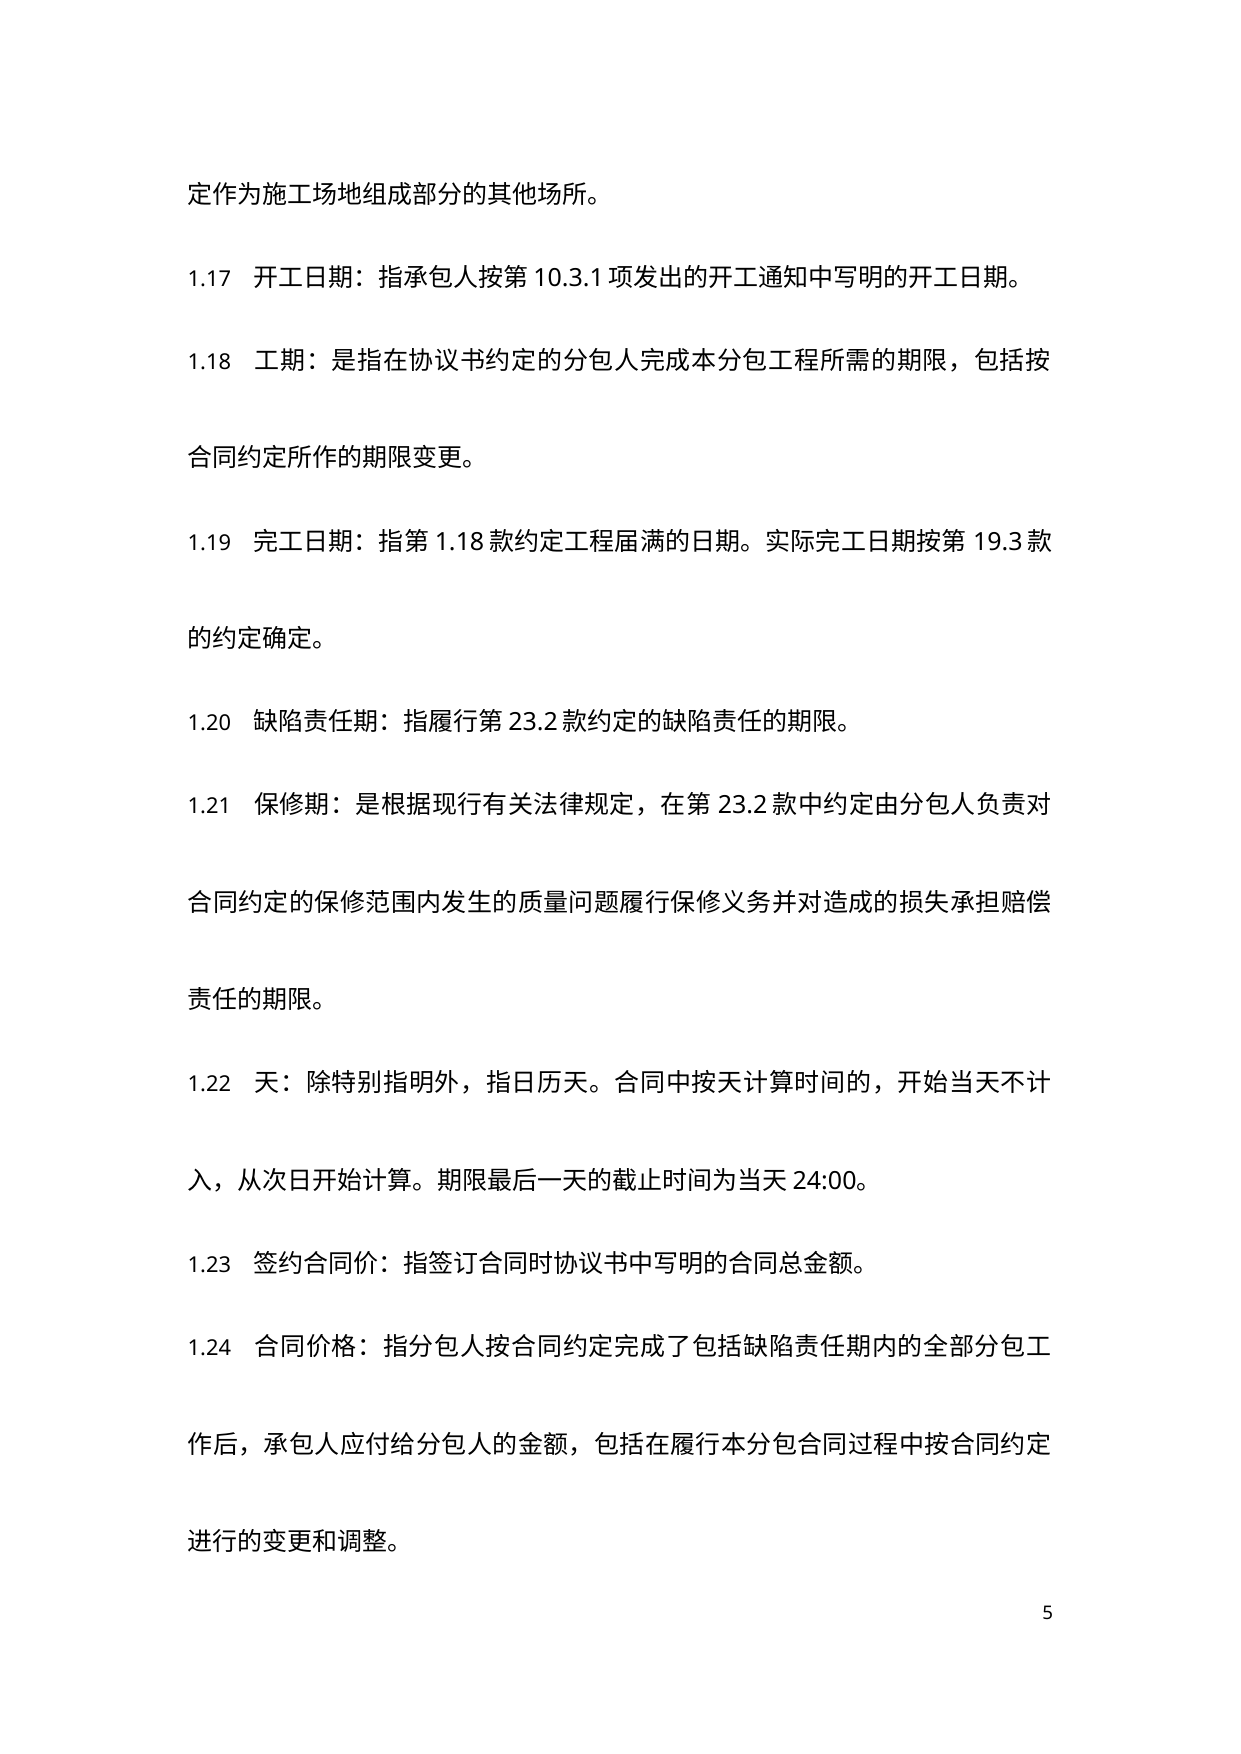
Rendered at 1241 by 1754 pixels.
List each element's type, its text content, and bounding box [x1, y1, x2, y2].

subtitle 缺陷责任期：指履行第23.2款约定的缺陷责任的期限。 [187, 687, 1053, 752]
subtitle 完工日期：指第1.18款约定工程届满的日期。实际完工日期按第19.3款的约定确定。 [187, 507, 1053, 669]
subtitle 合同价格：指分包人按合同约定完成了包括缺陷责任期内的全部分包工作后，承包人应付给分包人的金额，包括在履行本分包合同过程中按合同约定进行的变更和调整。 [187, 1312, 1053, 1572]
subtitle 保修期：是根据现行有关法律规定，在第23.2款中约定由分包人负责对合同约定的保修范围内发生的质量问题履行保修义务并对造成的损失承担赔偿责任的期限。 [187, 770, 1053, 1030]
subtitle 开工日期：指承包人按第10.3.1项发出的开工通知中写明的开工日期。 [187, 243, 1053, 308]
subtitle 天：除特别指明外，指日历天。合同中按天计算时间的，开始当天不计入，从次日开始计算。期限最后一天的截止时间为当天24:00。 [187, 1048, 1053, 1211]
subtitle 签约合同价：指签订合同时协议书中写明的合同总金额。 [187, 1229, 1053, 1294]
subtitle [187, 160, 1053, 225]
subtitle 工期：是指在协议书约定的分包人完成本分包工程所需的期限，包括按合同约定所作的期限变更。 [187, 326, 1053, 488]
